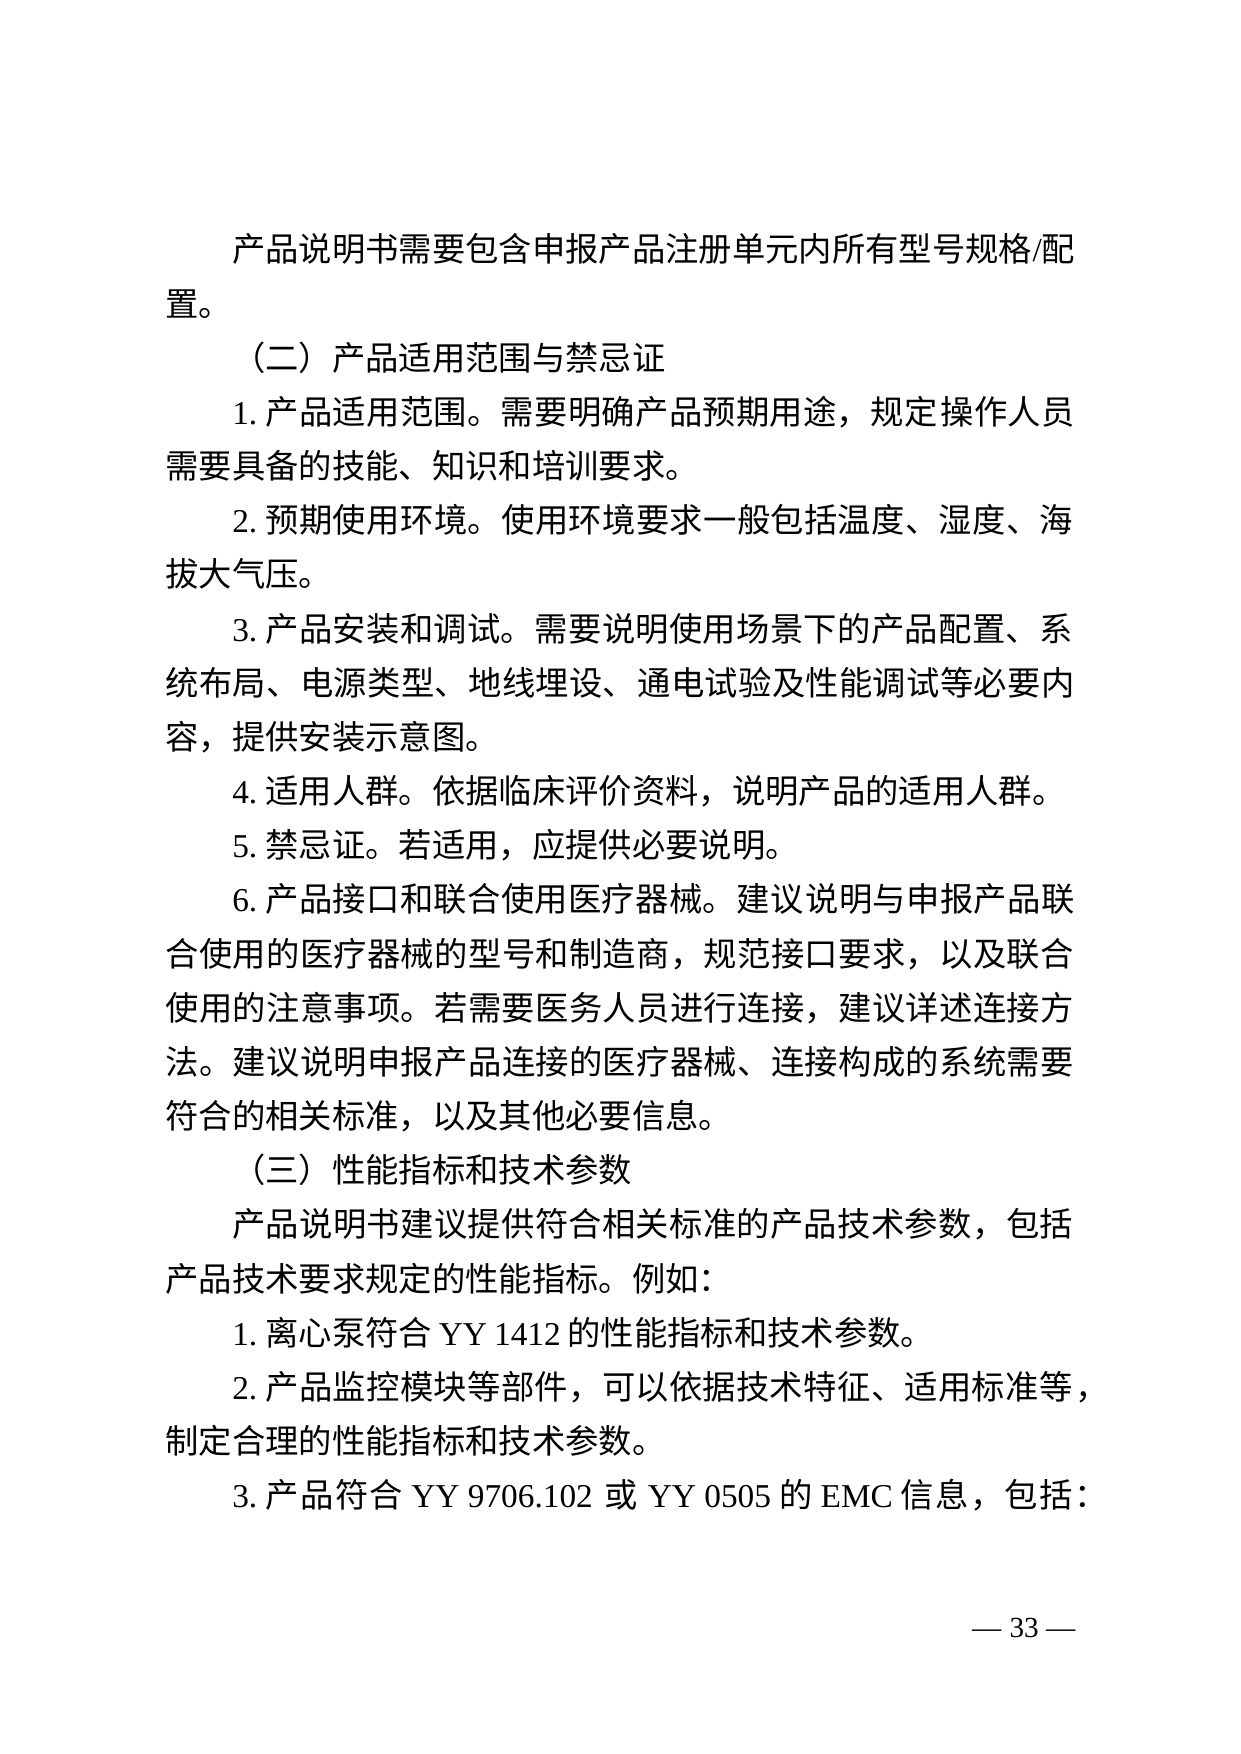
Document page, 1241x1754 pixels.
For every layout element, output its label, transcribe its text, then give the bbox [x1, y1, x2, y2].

list 产品适用范围。需要明确产品预期用途，规定操作人员需要具备的技能、知识和培训要求。 [165, 381, 1075, 489]
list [165, 1464, 1075, 1518]
list 产品监控模块等部件，可以依据技术特征、适用标准等，制定合理的性能指标和技术参数。 [165, 1356, 1075, 1464]
list 离心泵符合YY 1412的性能指标和技术参数。 [232, 1302, 1075, 1356]
list 禁忌证。若适用，应提供必要说明。 [165, 814, 1075, 868]
list 产品适用范围与禁忌证 [165, 327, 1075, 381]
list 预期使用环境。使用环境要求一般包括温度、湿度、海拔大气压。 [165, 489, 1075, 598]
list 性能指标和技术参数 [165, 1139, 1075, 1193]
list 产品安装和调试。需要说明使用场景下的产品配置、系统布局、电源类型、地线埋设、通电试验及性能调试等必要内容，提供安装示意图。 [165, 598, 1075, 760]
text 产品说明书建议提供符合相关标准的产品技术参数，包括产品技术要求规定的性能指标。例如： [165, 1193, 1075, 1302]
text 产品说明书需要包含申报产品注册单元内所有型号规格/配置。 [165, 218, 1075, 327]
list 产品接口和联合使用医疗器械。建议说明与申报产品联合使用的医疗器械的型号和制造商，规范接口要求，以及联合使用的注意事项。若需要医务人员进行连接，建议详述连接方法。建议说明申报产品连接的医疗器械、连接构成的系统需要符合的相关标准，以及其他必要信息。 [165, 868, 1075, 1139]
list 适用人群。依据临床评价资料，说明产品的适用人群。 [165, 760, 1075, 814]
